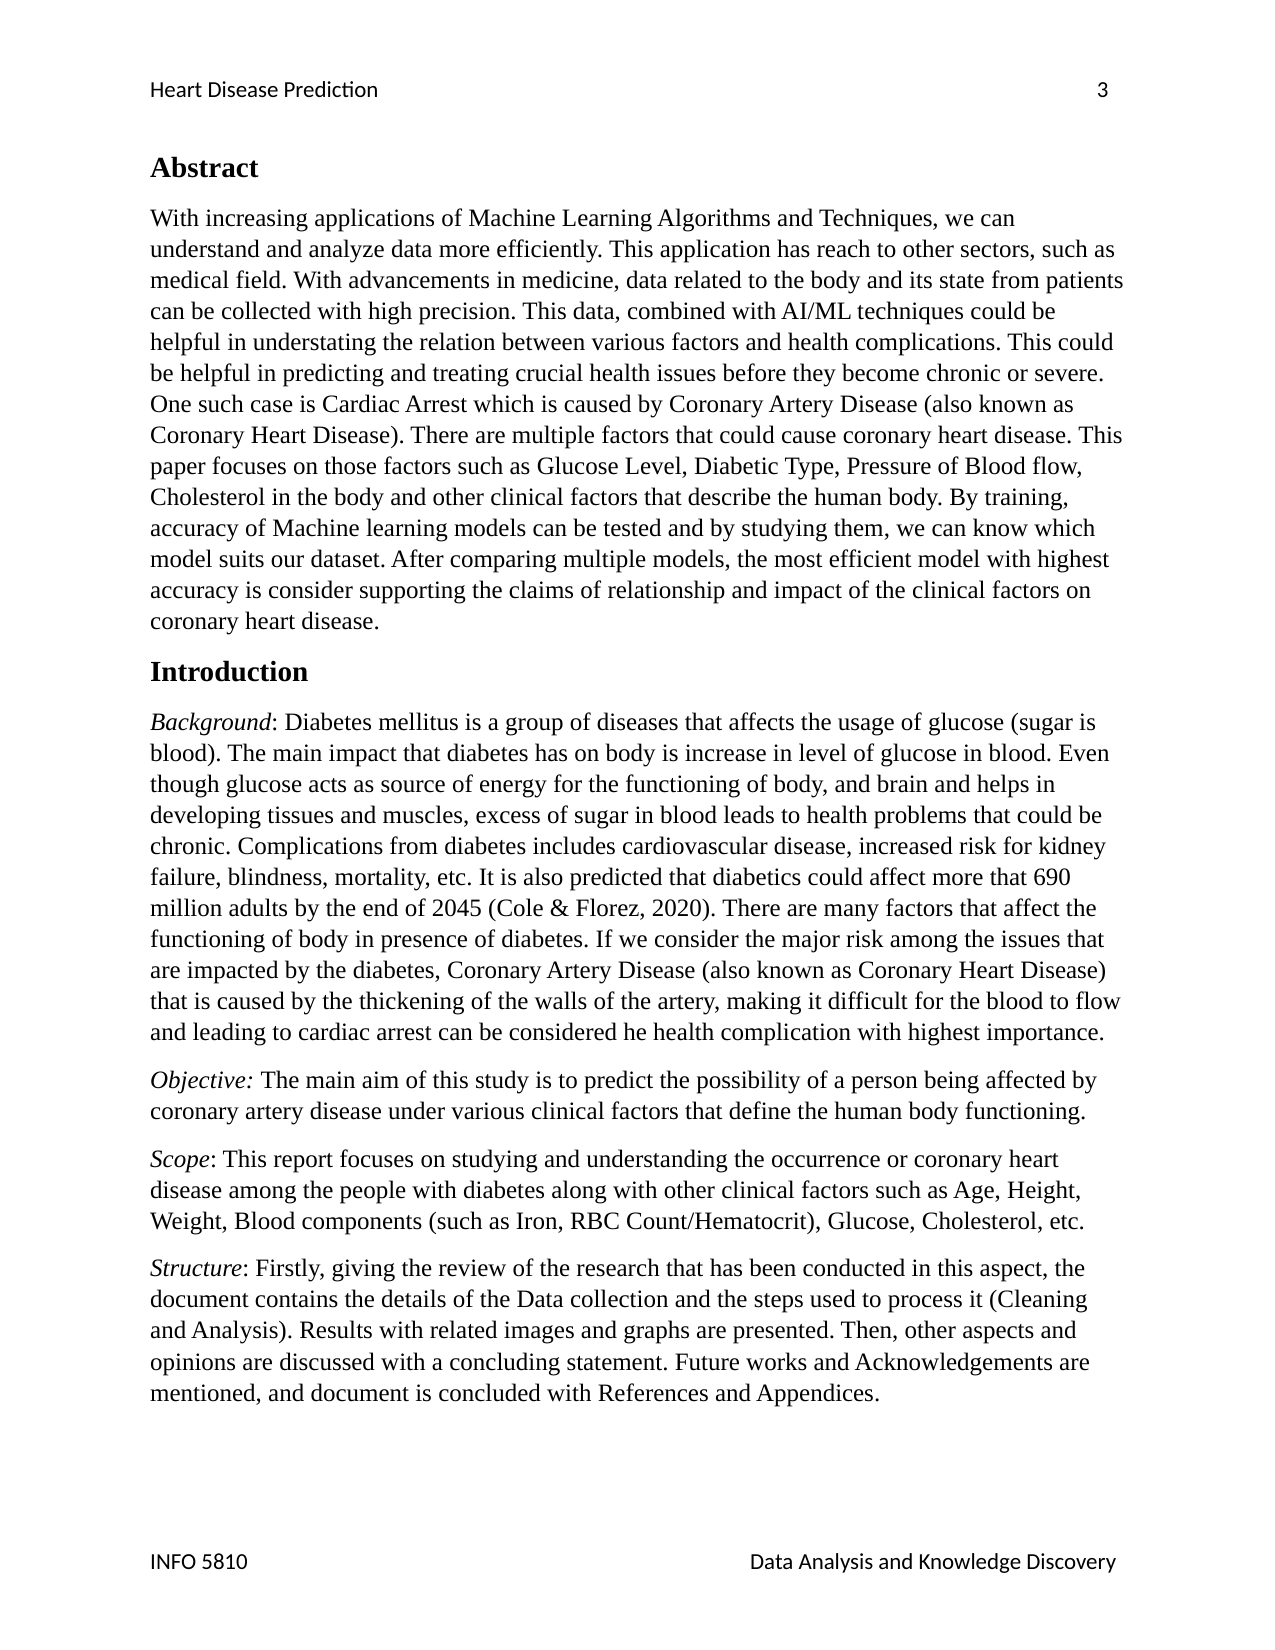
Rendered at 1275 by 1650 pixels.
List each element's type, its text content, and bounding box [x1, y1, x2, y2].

text Objective: The main aim of this study is to predict the possibility of a person being affected by coronary artery disease under various clinical factors that define the human body functioning. [150, 1065, 1125, 1125]
text Introduction [150, 654, 1125, 688]
text Scope: This report focuses on studying and understanding the occurrence or coronary heart disease among the people with diabetes along with other clinical factors such as Age, Height, Weight, Blood components (such as Iron, RBC Count/Hematocrit), Glucose, Cholesterol, etc. [150, 1144, 1125, 1234]
text Background: Diabetes mellitus is a group of diseases that affects the usage of glucose (sugar is blood). The main impact that diabetes has on body is increase in level of glucose in blood. Even though glucose acts as source of energy for the functioning of body, and brain and helps in developing tissues and muscles, excess of sugar in blood leads to health problems that could be chronic. Complications from diabetes includes cardiovascular disease, increased risk for kidney failure, blindness, mortality, etc. It is also predicted that diabetics could affect more that 690 million adults by the end of 2045 (Cole & Florez, 2020). There are many factors that affect the functioning of body in presence of diabetes. If we consider the major risk among the issues that are impacted by the diabetes, Coronary Artery Disease (also known as Coronary Heart Disease) that is caused by the thickening of the walls of the artery, making it difficult for the blood to flow and leading to cardiac arrest can be considered he health complication with highest importance. [150, 707, 1125, 1046]
text With increasing applications of Machine Learning Algorithms and Techniques, we can understand and analyze data more efficiently. This application has reach to other sectors, such as medical field. With advancements in medicine, data related to the body and its state from patients can be collected with high precision. This data, combined with AI/ML techniques could be helpful in understating the relation between various factors and health complications. This could be helpful in predicting and treating crucial health issues before they become chronic or severe. One such case is Cardiac Arrest which is caused by Coronary Artery Disease (also known as Coronary Heart Disease). There are multiple factors that could cause coronary heart disease. This paper focuses on those factors such as Glucose Level, Diabetic Type, Pressure of Blood flow, Cholesterol in the body and other clinical factors that describe the human body. By training, accuracy of Machine learning models can be tested and by studying them, we can know which model suits our dataset. After comparing multiple models, the most efficient model with highest accuracy is consider supporting the claims of relationship and impact of the clinical factors on coronary heart disease. [150, 203, 1125, 635]
text Abstract [150, 150, 1125, 183]
text Structure: Firstly, giving the review of the research that has been conducted in this aspect, the document contains the details of the Data collection and the steps used to process it (Cleaning and Analysis). Results with related images and graphs are presented. Then, other aspects and opinions are discussed with a concluding statement. Future works and Acknowledgements are mentioned, and document is concluded with References and Appendices. [150, 1253, 1125, 1406]
